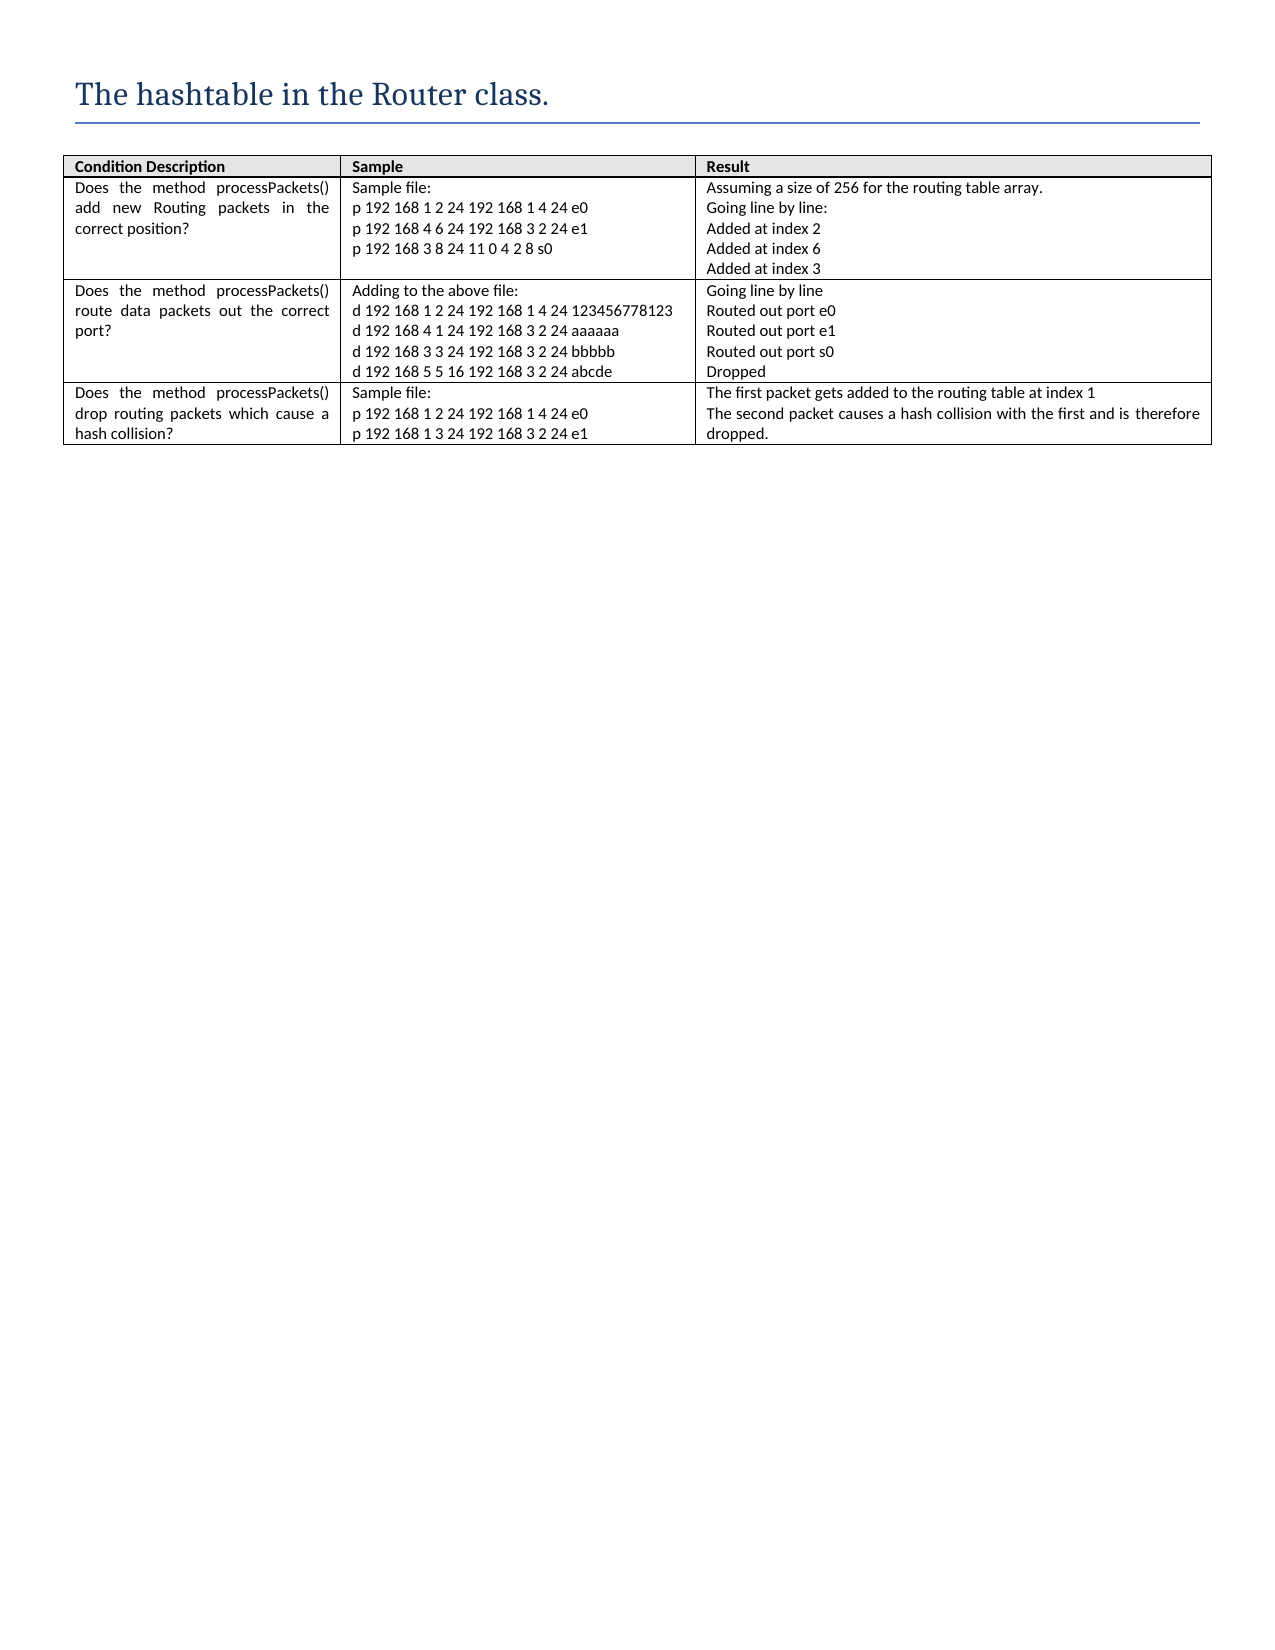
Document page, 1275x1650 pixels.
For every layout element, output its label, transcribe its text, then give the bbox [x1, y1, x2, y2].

table_header Result [696, 156, 1211, 176]
table_header Condition Description [64, 156, 340, 176]
table_cell Going line by line Routed out port e0 Routed out port e1 Routed out port s0 Dropped [696, 280, 1211, 382]
table_cell Does the method processPackets() route data packets out the correct port? [64, 280, 340, 382]
table_cell Assuming a size of 256 for the routing table array. Going line by line: Added at index 2 Added at index 6 Added at index 3 [696, 178, 1211, 279]
table_cell Does the method processPackets() drop routing packets which cause a hash collision? [64, 383, 340, 443]
title The hashtable in the Router class. [75, 75, 1200, 122]
table_header Sample [341, 156, 695, 176]
table_cell Does the method processPackets() add new Routing packets in the correct position? [64, 178, 340, 279]
table_cell Sample file: p 192 168 1 2 24 192 168 1 4 24 e0 p 192 168 1 3 24 192 168 3 2 24 e1 [341, 383, 695, 443]
table_cell Adding to the above file: d 192 168 1 2 24 192 168 1 4 24 123456778123 d 192 168 4 1 24 192 168 3 2 24 aaaaaa d 192 168 3 3 24 192 168 3 2 24 bbbbb d 192 168 5 5 16 192 168 3 2 24 abcde [341, 280, 695, 382]
table_cell The first packet gets added to the routing table at index 1 The second packet causes a hash collision with the first and is therefore dropped. [696, 383, 1211, 443]
table_cell Sample file: p 192 168 1 2 24 192 168 1 4 24 e0 p 192 168 4 6 24 192 168 3 2 24 e1 p 192 168 3 8 24 11 0 4 2 8 s0 [341, 178, 695, 279]
